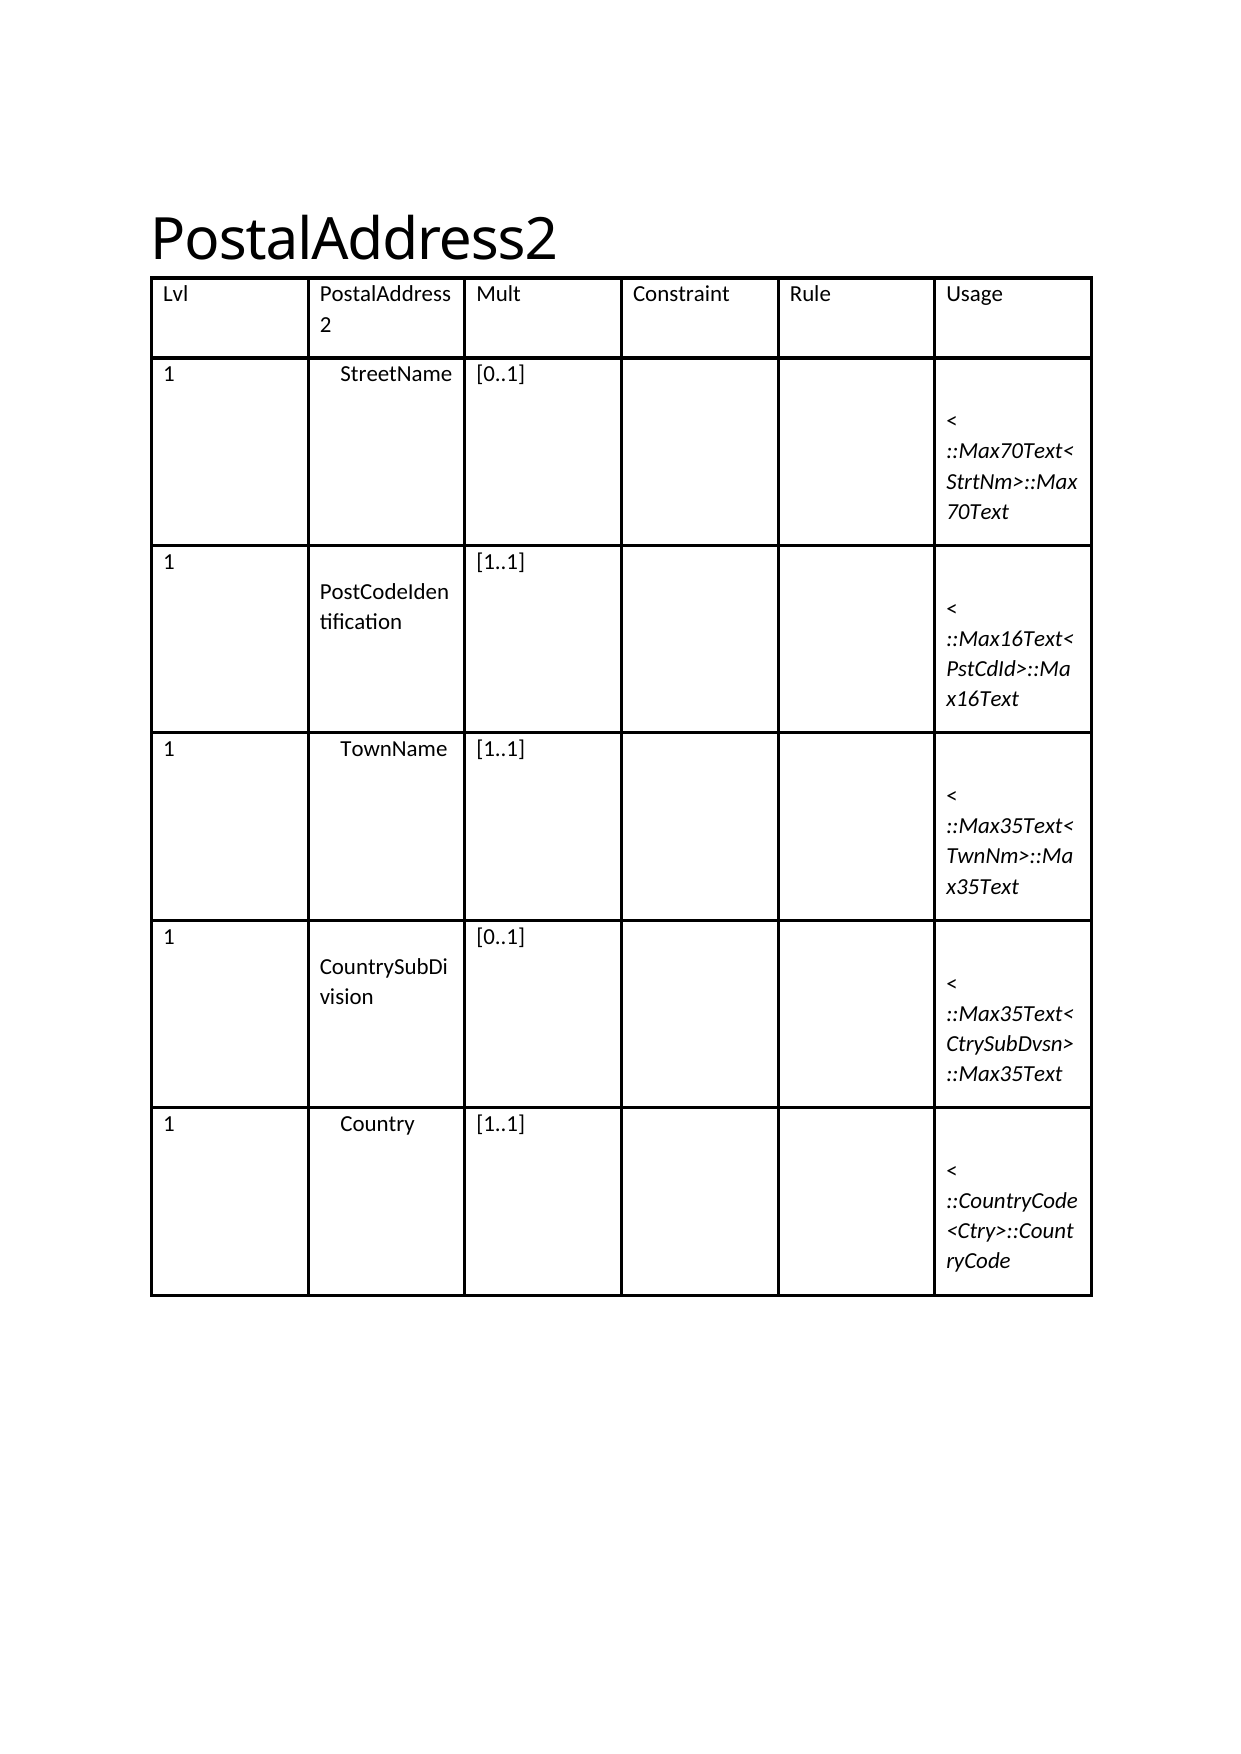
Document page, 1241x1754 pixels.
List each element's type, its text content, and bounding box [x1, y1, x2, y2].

table_cell 1 [153, 360, 307, 544]
table_cell [623, 1109, 777, 1293]
table_cell [780, 547, 933, 731]
table_cell [780, 734, 933, 919]
table_cell <::Max70Text<StrtNm>::Max70Text [936, 360, 1090, 544]
table_cell 1 [153, 547, 307, 731]
table_header Usage [936, 280, 1090, 356]
table_cell [0..1] [466, 360, 620, 544]
table_cell StreetName [310, 360, 463, 544]
table_cell CountrySubDivision [310, 922, 463, 1106]
table_cell [623, 922, 777, 1106]
table_cell [1..1] [466, 734, 620, 919]
table_cell [780, 360, 933, 544]
table_cell [780, 922, 933, 1106]
table_cell [0..1] [466, 922, 620, 1106]
table_cell 1 [153, 922, 307, 1106]
table_header Rule [780, 280, 933, 356]
table_cell Country [310, 1109, 463, 1293]
table_cell TownName [310, 734, 463, 919]
table_cell [1..1] [466, 1109, 620, 1293]
table_cell [623, 547, 777, 731]
table_cell <::CountryCode<Ctry>::CountryCode [936, 1109, 1090, 1293]
table_cell 1 [153, 1109, 307, 1293]
table_cell <::Max35Text<TwnNm>::Max35Text [936, 734, 1090, 919]
table_cell [1..1] [466, 547, 620, 731]
table_cell 1 [153, 734, 307, 919]
table_cell [623, 734, 777, 919]
table_cell PostCodeIdentification [310, 547, 463, 731]
table_cell <::Max16Text<PstCdId>::Max16Text [936, 547, 1090, 731]
title PostalAddress2 [150, 197, 1090, 276]
table_cell [623, 360, 777, 544]
table_header Constraint [623, 280, 777, 356]
table_cell [780, 1109, 933, 1293]
table_header Lvl [153, 280, 307, 356]
table_header Mult [466, 280, 620, 356]
table_cell <::Max35Text<CtrySubDvsn>::Max35Text [936, 922, 1090, 1106]
table_header PostalAddress2 [310, 280, 463, 356]
